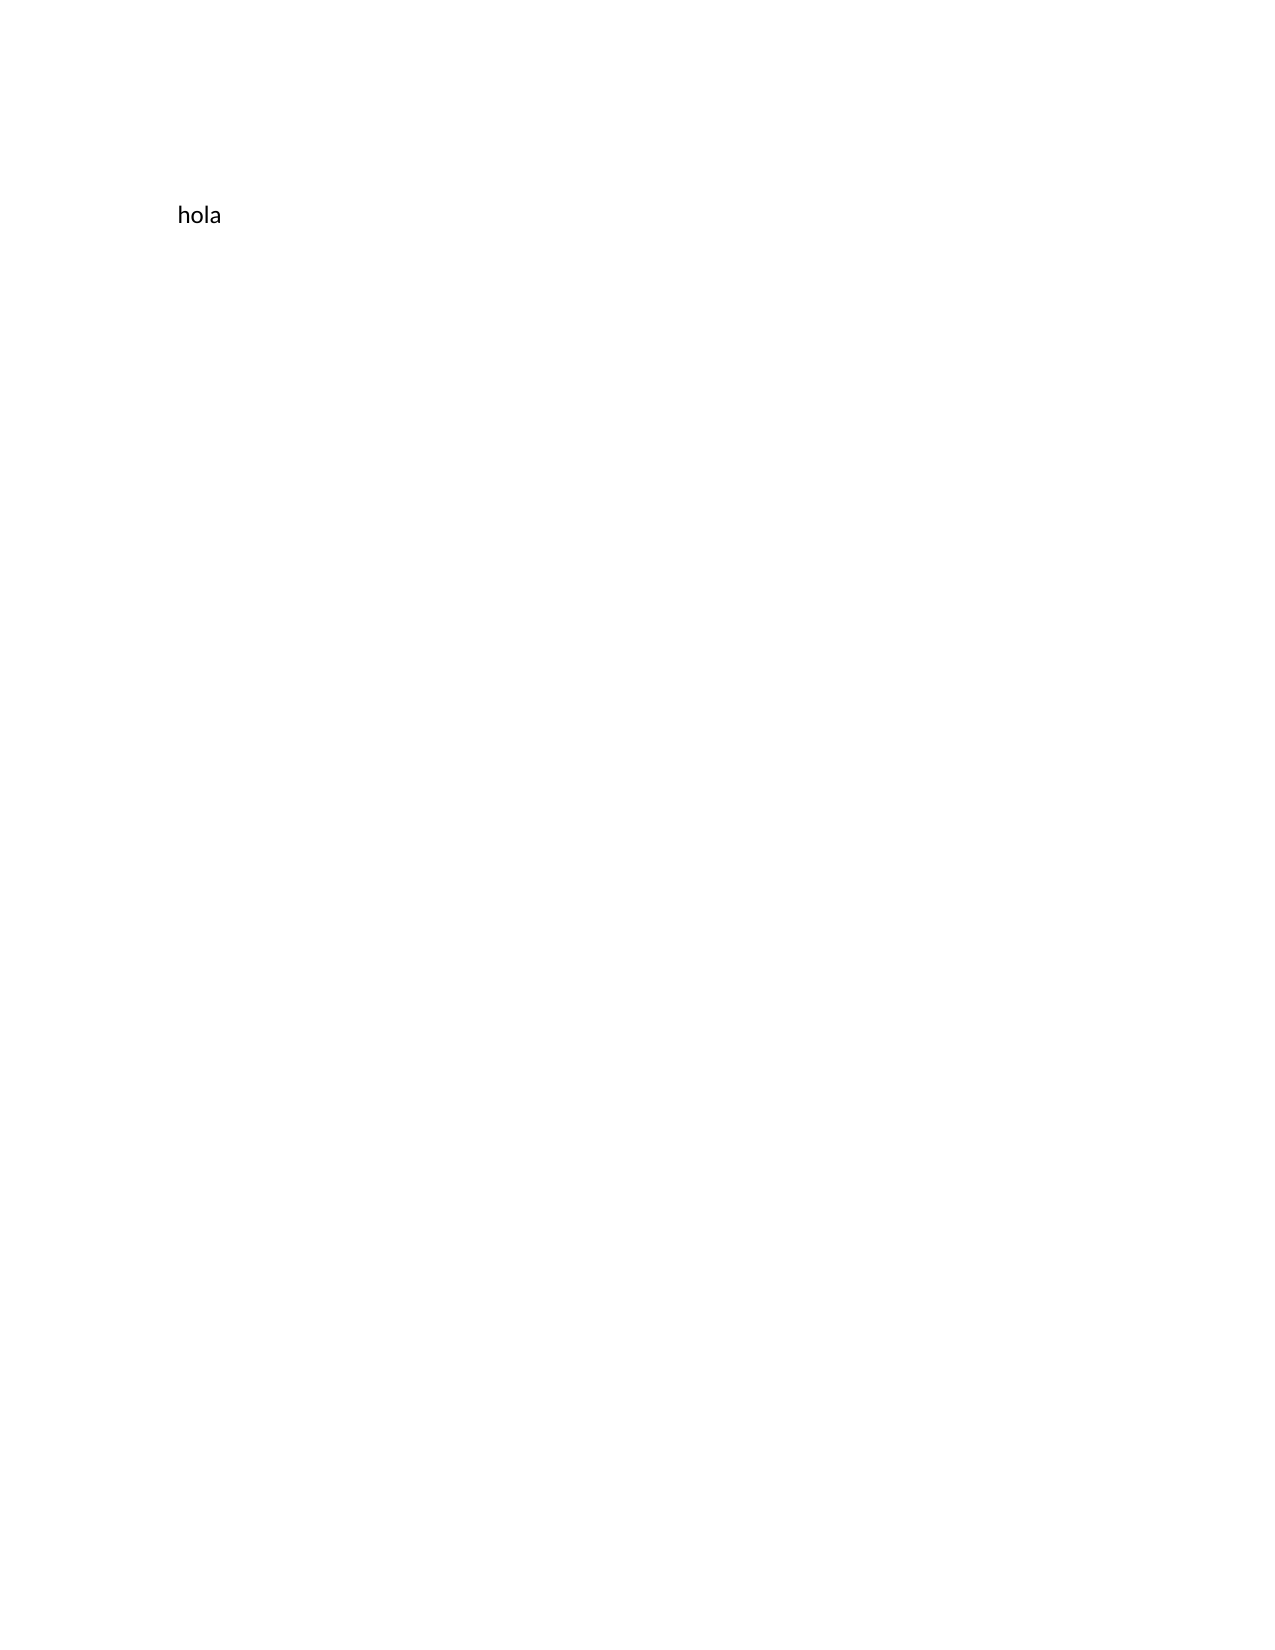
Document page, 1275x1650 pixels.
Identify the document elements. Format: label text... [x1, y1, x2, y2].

text hola [177, 199, 1098, 230]
